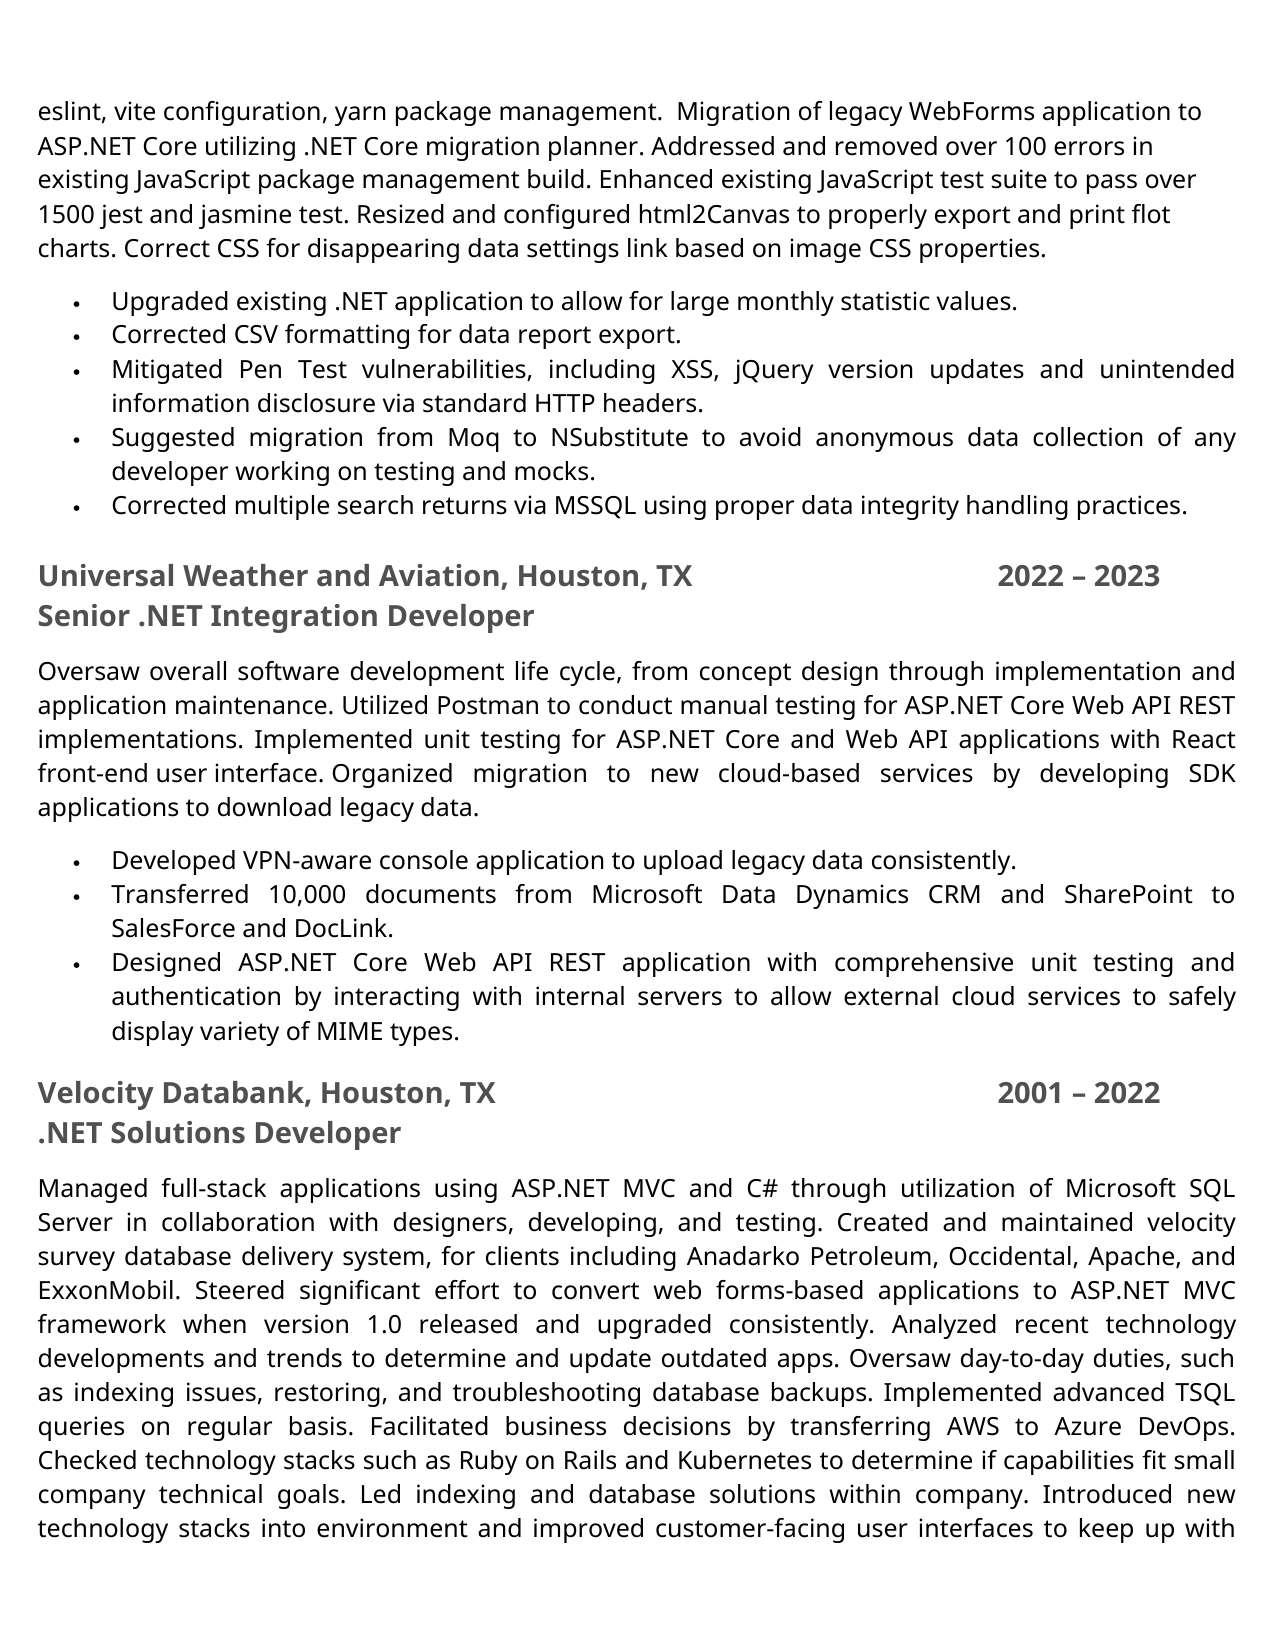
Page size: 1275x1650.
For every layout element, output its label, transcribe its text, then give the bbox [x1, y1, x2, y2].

text Universal Weather and Aviation, Houston, TX 2022 – 2023 [37, 733, 1237, 772]
list Corrected CSV formatting for data report export. [73, 438, 1237, 472]
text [37, 1385, 1237, 1555]
list Designed ASP.NET Core Web API REST application with comprehensive unit testing and authentication by interacting with internal servers to allow external cloud services to safely display variety of MIME types. [73, 1160, 1237, 1262]
list Upgraded existing .NET application to allow for large monthly statistic values. [73, 385, 1237, 419]
list Corrected multiple search returns via MSSQL using proper data integrity handling practices. [73, 665, 1237, 699]
text Upgraded Vue 2 / jQuery / WebForms application to ASP.NET Core Minimal API backend and Vue 3 frontend for a feature showcase POC. Advised team on application architecture, design goals and limitations. Completed proof of concept including vitest tests, Material UX design principles, vuetify, eslint, vite configuration, yarn package management. Migration of legacy WebForms application to ASP.NET Core utilizing .NET Core migration planner. Addressed and removed over 100 errors in existing JavaScript package management build. Enhanced existing JavaScript test suite to pass over 1500 jest and jasmine test. Resized and configured html2Canvas to properly export and print flot charts. Correct CSS for disappearing data settings link based on image CSS properties. [37, 94, 1237, 367]
list Developed VPN-aware console application to upload legacy data consistently. [73, 1020, 1237, 1054]
text Senior .NET Integration Developer [37, 772, 1237, 812]
list Suggested migration from Moq to NSubstitute to avoid anonymous data collection of any developer working on testing and mocks. [73, 578, 1237, 646]
text .NET Solutions Developer [37, 1327, 1237, 1366]
text Velocity Databank, Houston, TX 2001 – 2022 [37, 1287, 1237, 1327]
list Mitigated Pen Test vulnerabilities, including XSS, jQuery version updates and unintended information disclosure via standard HTTP headers. [73, 491, 1237, 559]
text Oversaw overall software development life cycle, from concept design through implementation and application maintenance. Utilized Postman to conduct manual testing for ASP.NET Core Web API REST implementations. Implemented unit testing for ASP.NET Core and Web API applications with React front-end user interface. Organized migration to new cloud-based services by developing SDK applications to download legacy data. [37, 831, 1237, 1001]
list Transferred 10,000 documents from Microsoft Data Dynamics CRM and SharePoint to SalesForce and DocLink. [73, 1073, 1237, 1141]
